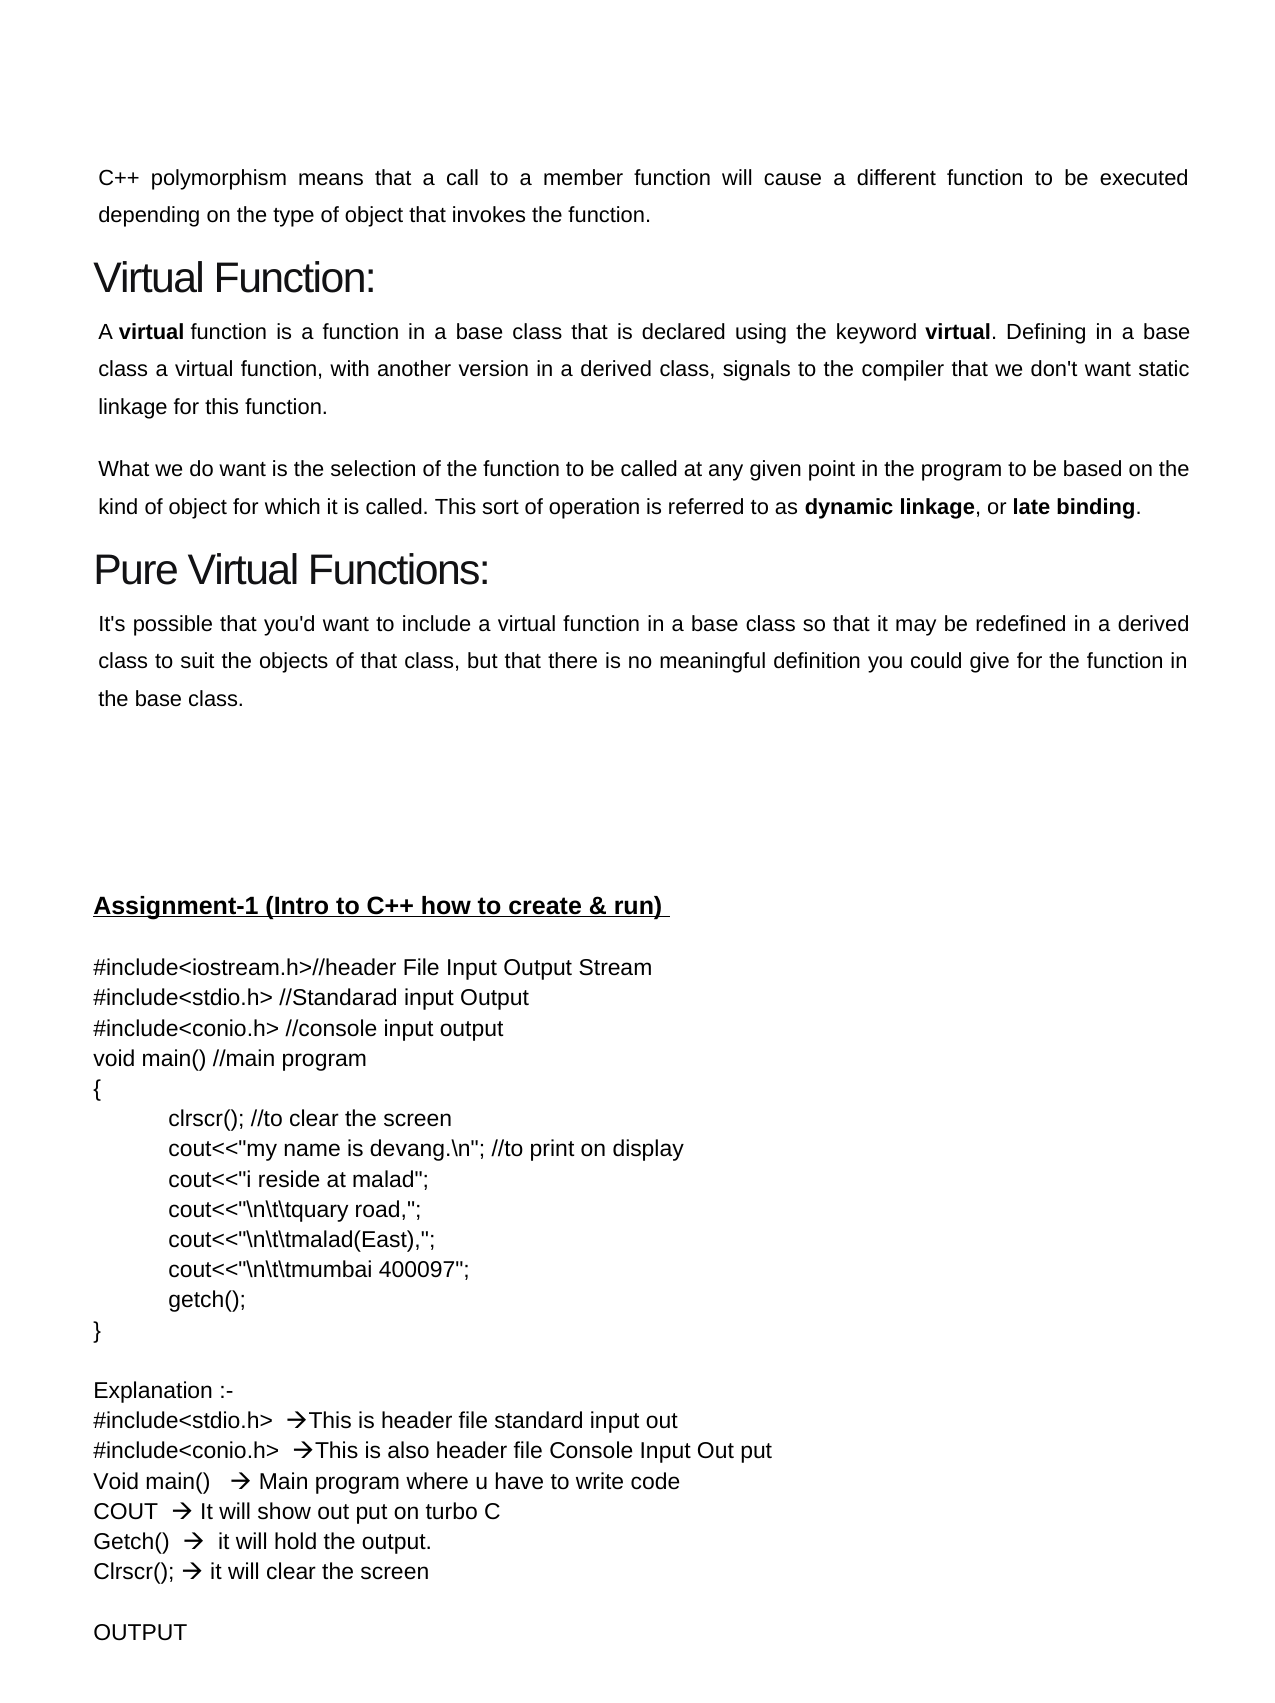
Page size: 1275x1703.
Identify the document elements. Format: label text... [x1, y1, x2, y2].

text cout<<"\n\t\tquary road,"; [93, 1196, 1196, 1222]
text #include<conio.h> //console input output [93, 1014, 1196, 1041]
text cout<<"i reside at malad"; [93, 1166, 1196, 1192]
text Getch() it will hold the output. [93, 1528, 1196, 1554]
text Clrscr(); it will clear the screen [93, 1558, 1196, 1584]
text A virtual function is a function in a base class that is declared using the keyword virtual. Defining in a base class a virtual function, with another version in a derived class, signals to the compiler that we don't want static linkage for this function. [98, 307, 1191, 419]
text Void main() Main program where u have to write code [93, 1468, 1196, 1494]
text C++ polymorphism means that a call to a member function will cause a different function to be executed depending on the type of object that invokes the function. [98, 152, 1191, 227]
text #include<iostream.h>//header File Input Output Stream [93, 954, 1196, 980]
text #include<conio.h> This is also header file Console Input Out put [93, 1437, 1196, 1464]
text clrscr(); //to clear the screen [93, 1105, 1196, 1131]
text cout<<"\n\t\tmumbai 400097"; [93, 1256, 1196, 1282]
text What we do want is the selection of the function to be called at any given point in the program to be based on the kind of object for which it is called. This sort of operation is referred to as dynamic linkage, or late binding. [98, 444, 1191, 519]
text { [93, 1075, 1196, 1101]
text void main() //main program [93, 1045, 1196, 1071]
text getch(); [93, 1286, 1196, 1313]
text #include<stdio.h> //Standarad input Output [93, 984, 1196, 1011]
text cout<<"\n\t\tmalad(East),"; [93, 1226, 1196, 1252]
subtitle Virtual Function: [93, 252, 1191, 302]
text Assignment-1 (Intro to C++ how to create & run) [93, 891, 1196, 919]
text cout<<"my name is devang.\n"; //to print on display [93, 1135, 1196, 1162]
text Explanation :- [93, 1377, 1196, 1403]
text OUTPUT [93, 1619, 1196, 1645]
text It's possible that you'd want to include a virtual function in a base class so that it may be redefined in a derived class to suit the objects of that class, but that there is no meaningful definition you could give for the function in the base class. [98, 598, 1191, 711]
text } [93, 1317, 1196, 1343]
subtitle Pure Virtual Functions: [93, 544, 1191, 593]
text COUT It will show out put on turbo C [93, 1498, 1196, 1524]
text #include<stdio.h> This is header file standard input out [93, 1407, 1196, 1433]
